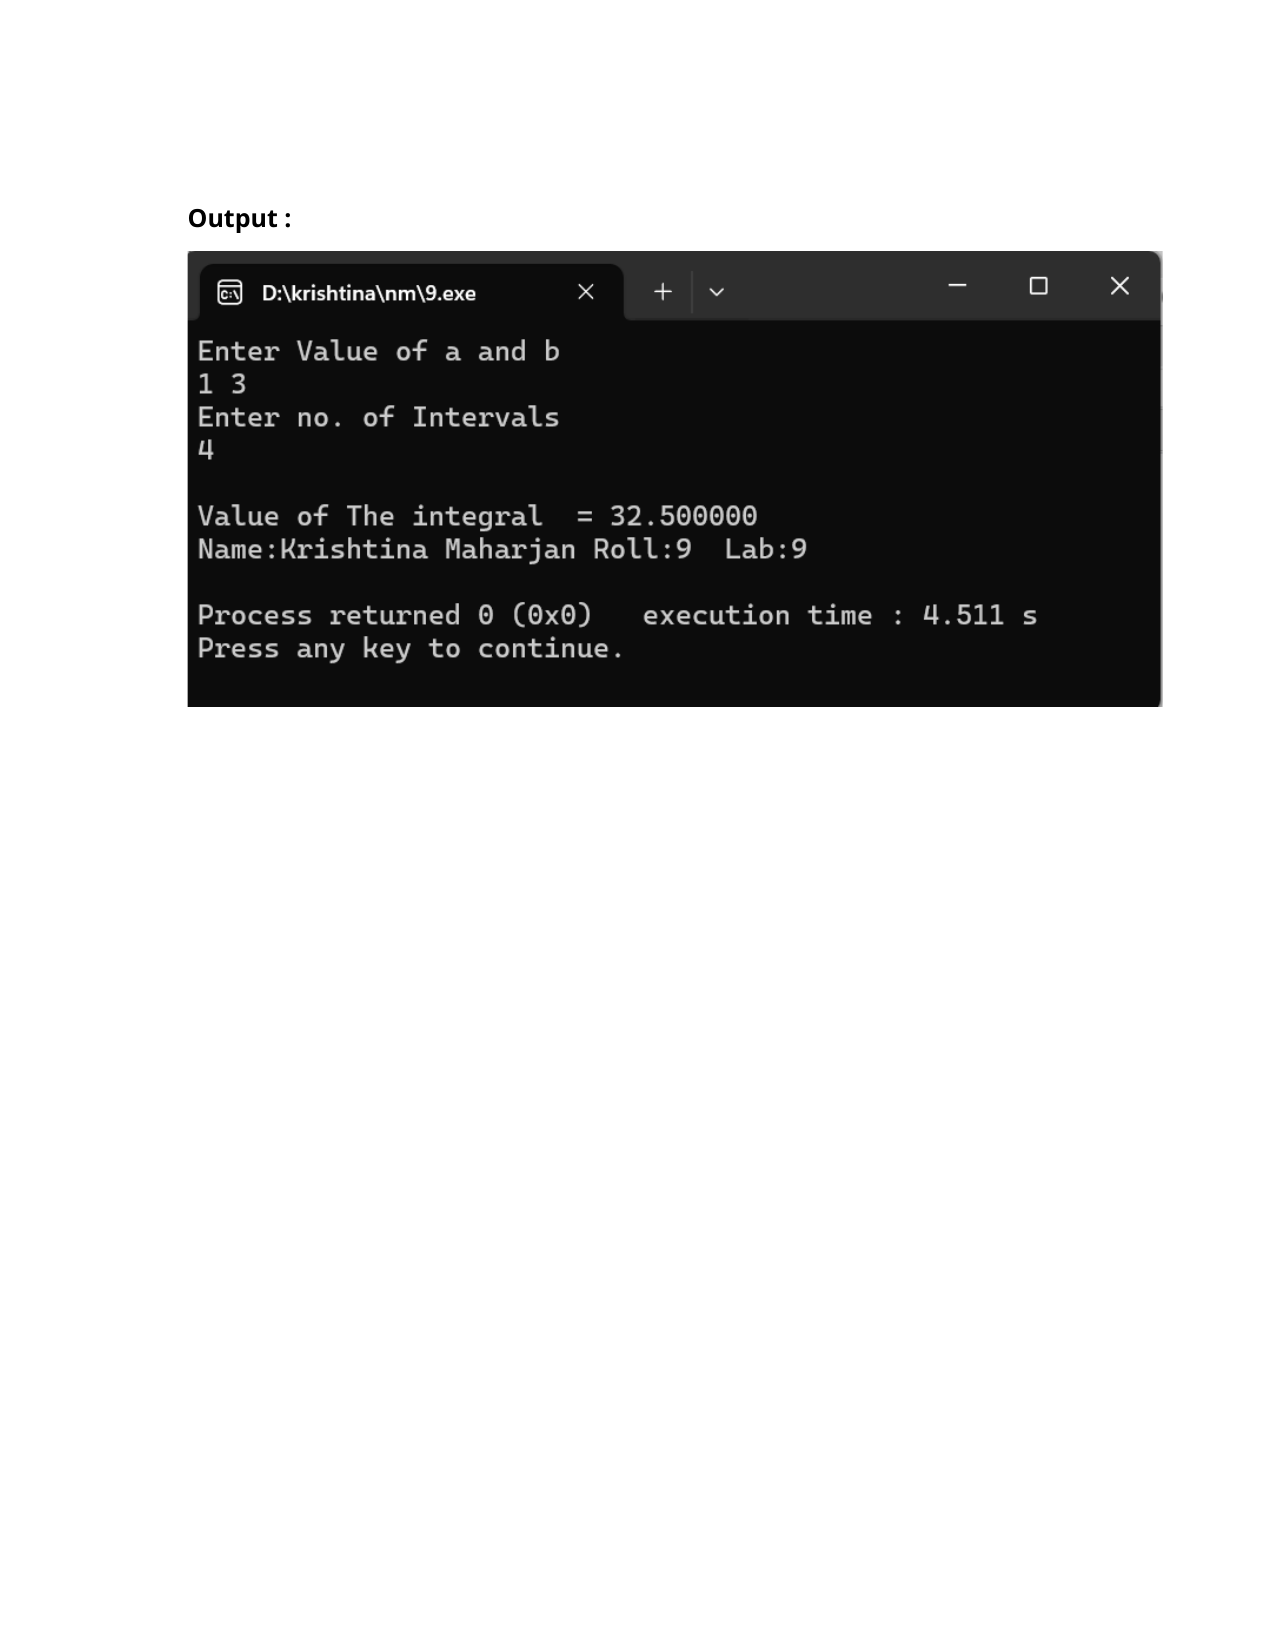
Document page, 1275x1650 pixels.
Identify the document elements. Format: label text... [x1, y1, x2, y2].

picture [187, 251, 1163, 707]
text Output : [187, 201, 1125, 235]
